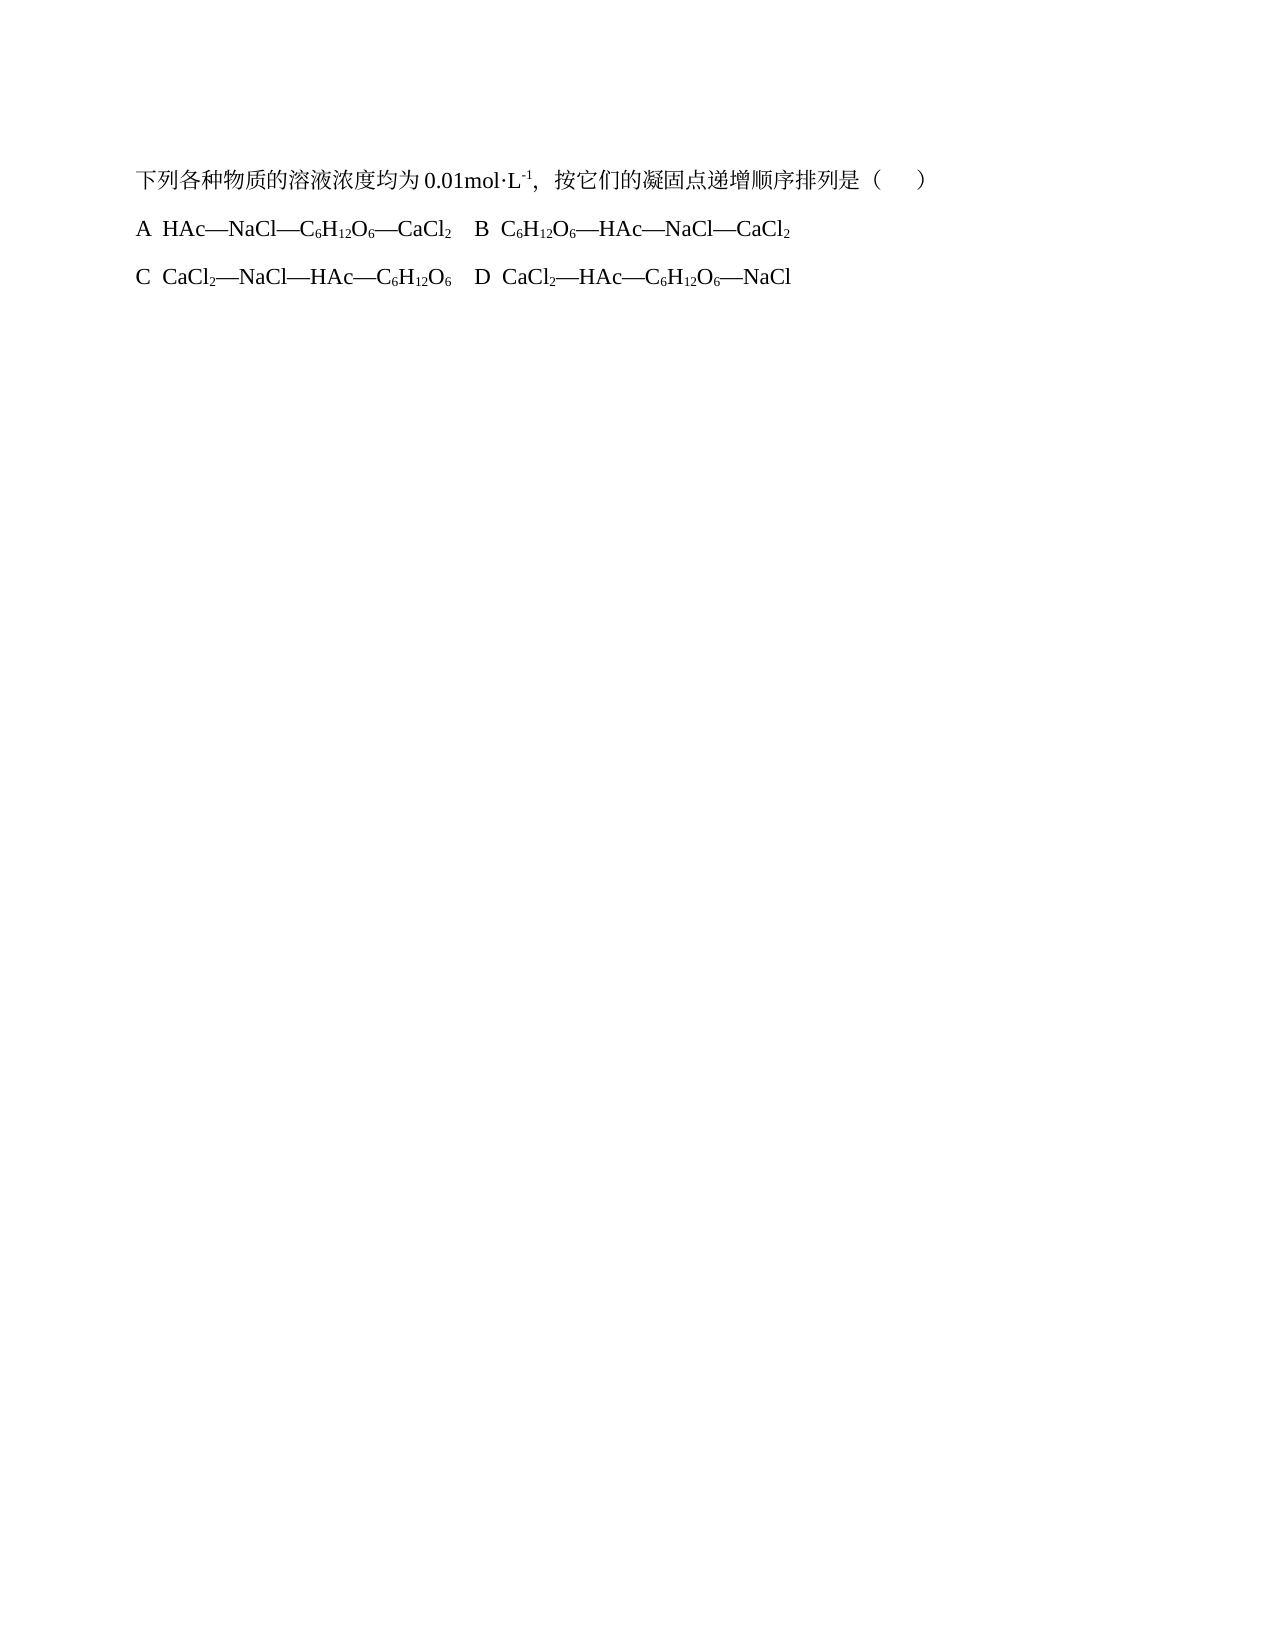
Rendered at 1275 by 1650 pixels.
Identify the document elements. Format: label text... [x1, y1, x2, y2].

text 下列各种物质的溶液浓度均为0.01mol·L-1，按它们的凝固点递增顺序排列是（ ） [135, 150, 1125, 198]
text A HAc—NaCl—C6H12O6—CaCl2 B C6H12O6—HAc—NaCl—CaCl2 [135, 198, 1125, 246]
text C CaCl2—NaCl—HAc—C6H12O6 D CaCl2—HAc—C6H12O6—NaCl [135, 246, 1125, 294]
